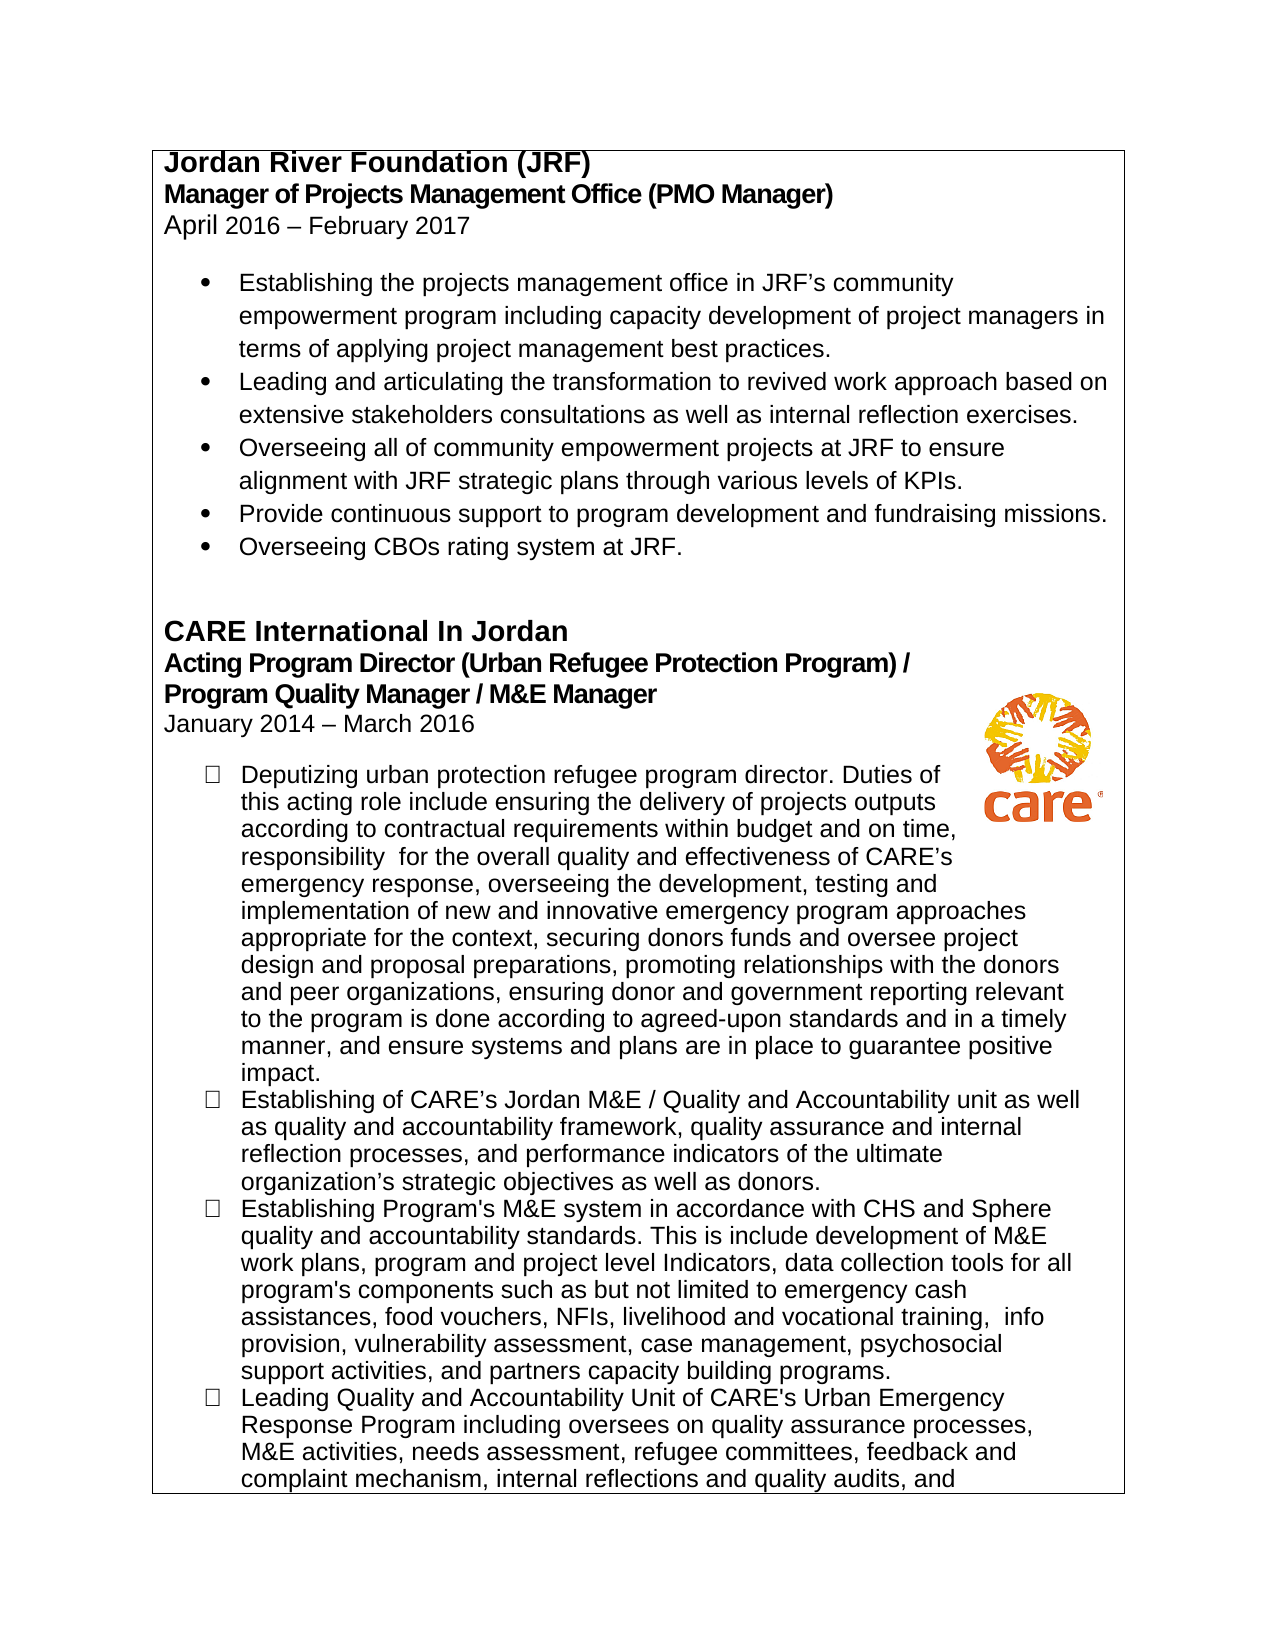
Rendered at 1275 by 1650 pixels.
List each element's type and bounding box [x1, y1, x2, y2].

picture [984, 693, 1103, 822]
table_header [153, 151, 1124, 1493]
